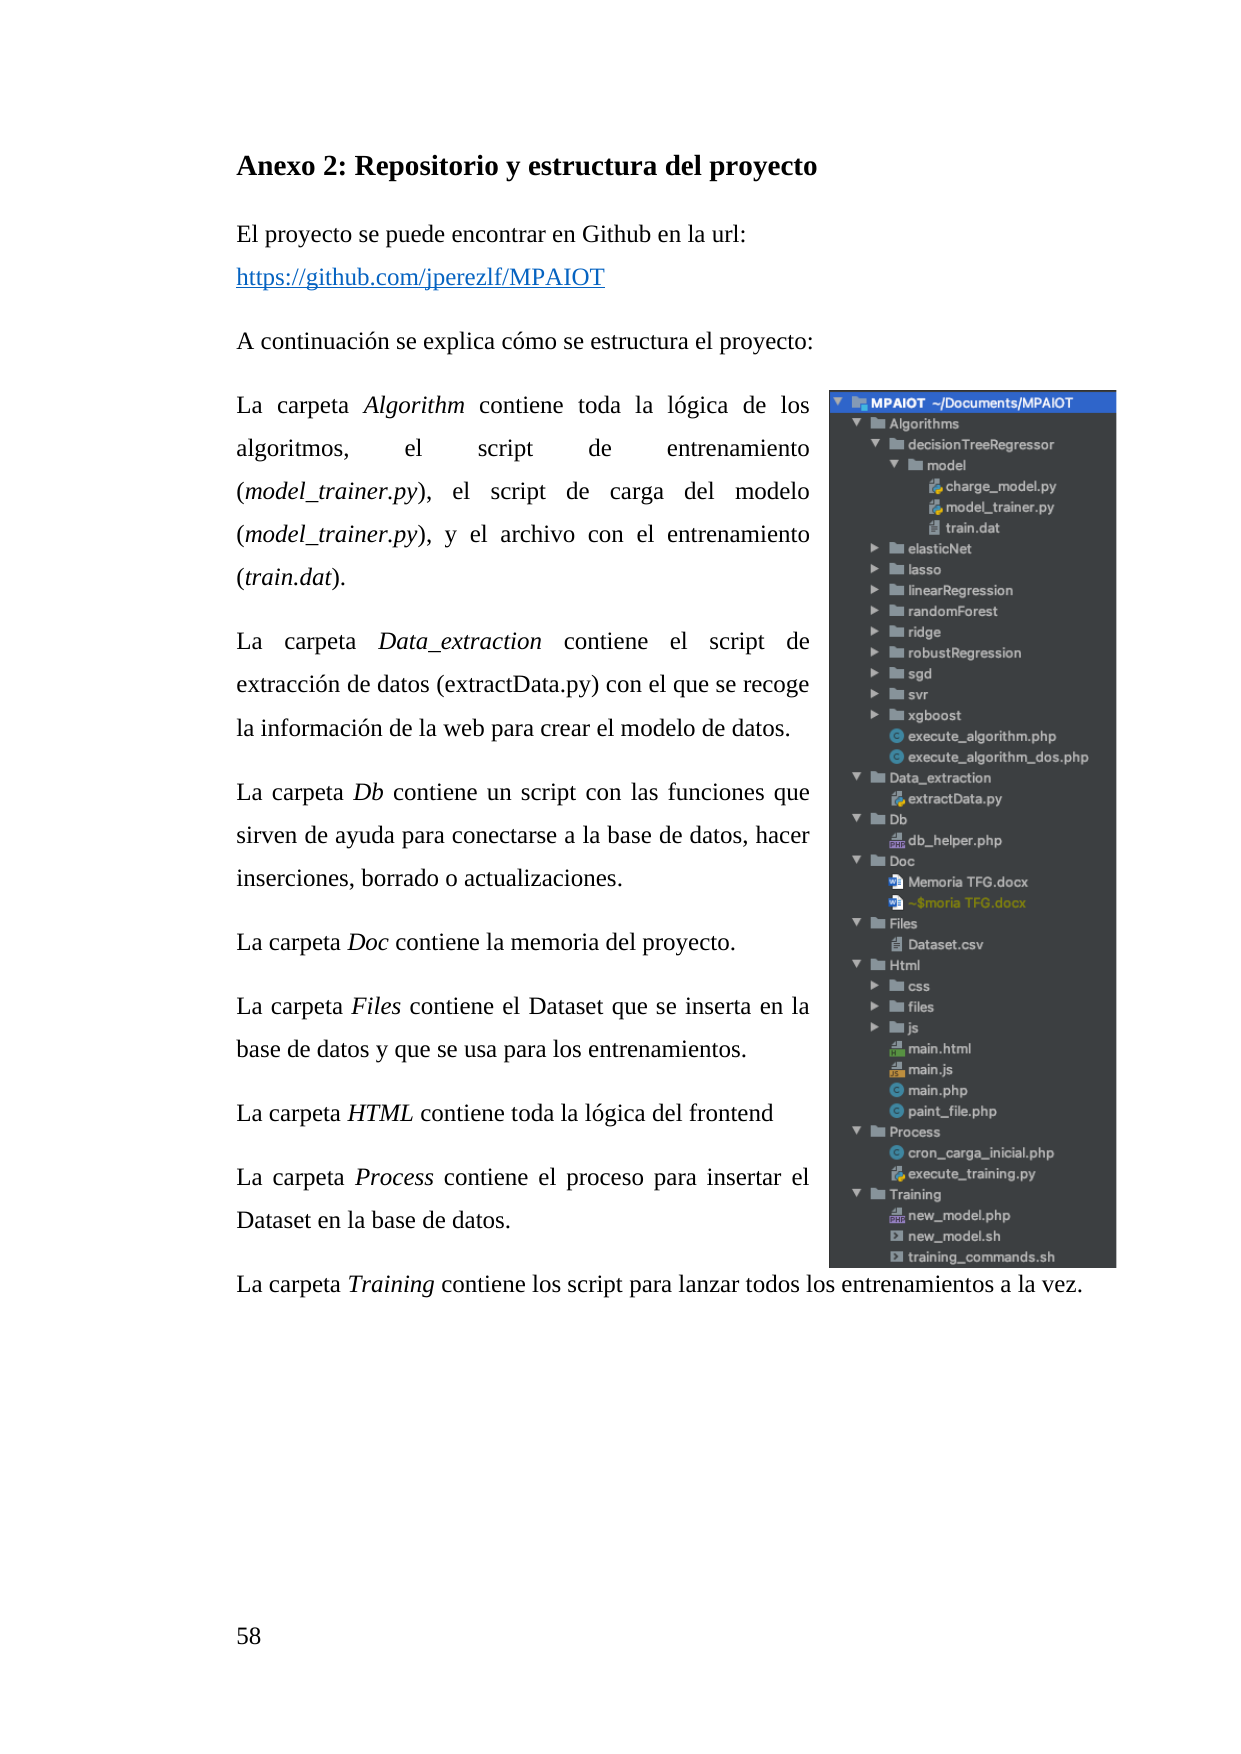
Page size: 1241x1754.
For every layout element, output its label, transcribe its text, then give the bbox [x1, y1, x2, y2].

text A continuación se explica cómo se estructura el proyecto: [236, 326, 1092, 355]
text El proyecto se puede encontrar en Github en la url: https://github.com/jperezlf/MPAIOT [236, 219, 1092, 291]
text La carpeta Files contiene el Dataset que se inserta en la base de datos y que se usa para los entrenamientos. [236, 991, 829, 1063]
text La carpeta HTML contiene toda la lógica del frontend [236, 1098, 829, 1127]
text La carpeta Db contiene un script con las funciones que sirven de ayuda para conectarse a la base de datos, hacer inserciones, borrado o actualizaciones. [236, 777, 829, 892]
text La carpeta Doc contiene la memoria del proyecto. [236, 927, 829, 956]
picture [829, 390, 1117, 1268]
text La carpeta Training contiene los script para lanzar todos los entrenamientos a la vez. [236, 1269, 1092, 1298]
subtitle Anexo 2: Repositorio y estructura del proyecto [236, 148, 1092, 181]
text La carpeta Data_extraction contiene el script de extracción de datos (extractData.py) con el que se recoge la información de la web para crear el modelo de datos. [236, 626, 829, 741]
text La carpeta Algorithm contiene toda la lógica de los algoritmos, el script de entrenamiento (model_trainer.py), el script de carga del modelo (model_trainer.py), y el archivo con el entrenamiento (train.dat). [236, 390, 829, 591]
text La carpeta Process contiene el proceso para insertar el Dataset en la base de datos. [236, 1162, 829, 1234]
